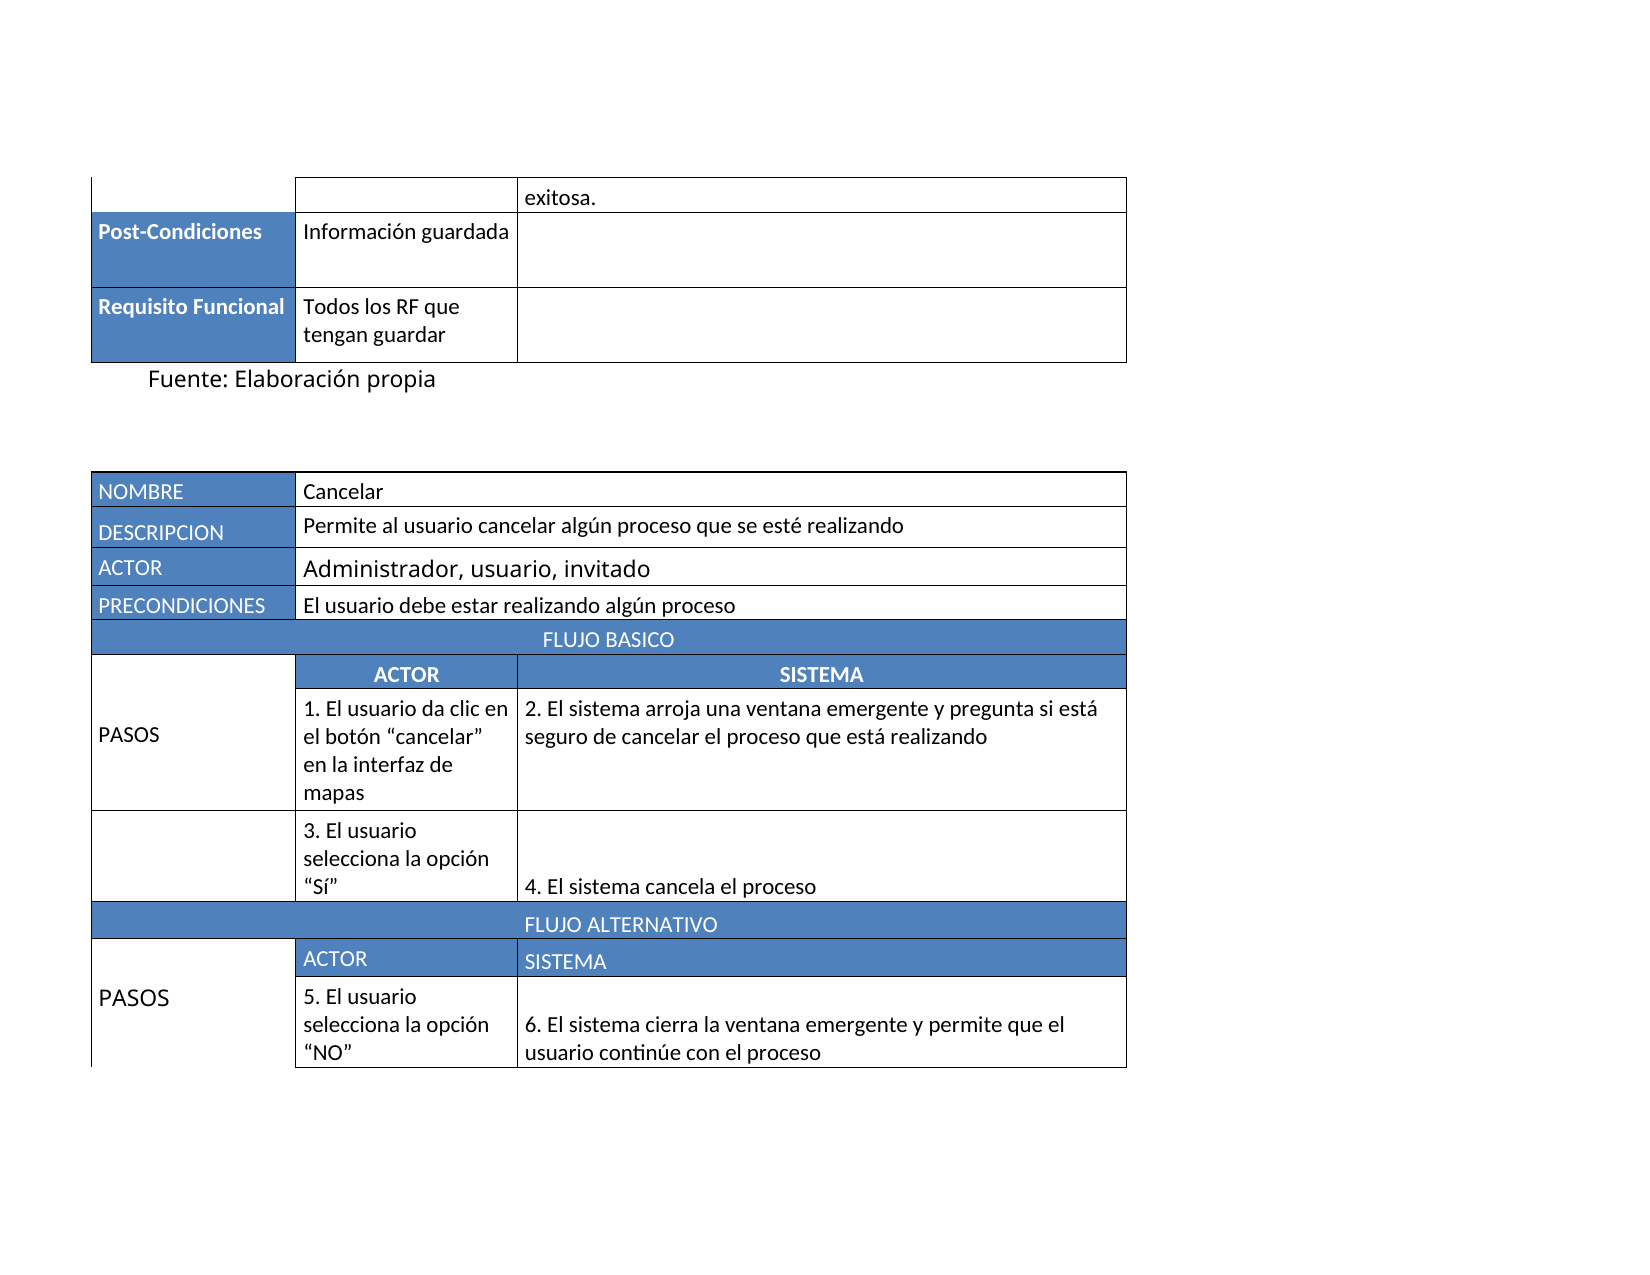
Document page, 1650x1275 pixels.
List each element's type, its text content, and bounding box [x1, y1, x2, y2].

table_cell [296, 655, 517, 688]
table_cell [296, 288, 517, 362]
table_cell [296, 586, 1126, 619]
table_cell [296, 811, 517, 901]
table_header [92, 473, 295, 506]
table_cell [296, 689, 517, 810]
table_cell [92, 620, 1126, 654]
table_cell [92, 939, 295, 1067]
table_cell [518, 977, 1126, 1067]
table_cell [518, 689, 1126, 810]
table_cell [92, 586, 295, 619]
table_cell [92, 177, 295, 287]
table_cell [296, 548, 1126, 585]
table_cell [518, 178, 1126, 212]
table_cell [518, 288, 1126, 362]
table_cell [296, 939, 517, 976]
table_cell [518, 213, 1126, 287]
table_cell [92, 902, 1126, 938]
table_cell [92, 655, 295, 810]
text Fuente: Elaboración propia [148, 363, 1502, 394]
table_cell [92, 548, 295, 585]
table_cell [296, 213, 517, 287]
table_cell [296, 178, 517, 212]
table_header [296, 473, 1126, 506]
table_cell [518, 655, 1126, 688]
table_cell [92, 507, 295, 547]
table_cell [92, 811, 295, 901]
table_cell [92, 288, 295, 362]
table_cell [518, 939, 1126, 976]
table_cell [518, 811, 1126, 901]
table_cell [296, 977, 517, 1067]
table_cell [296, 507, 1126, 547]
